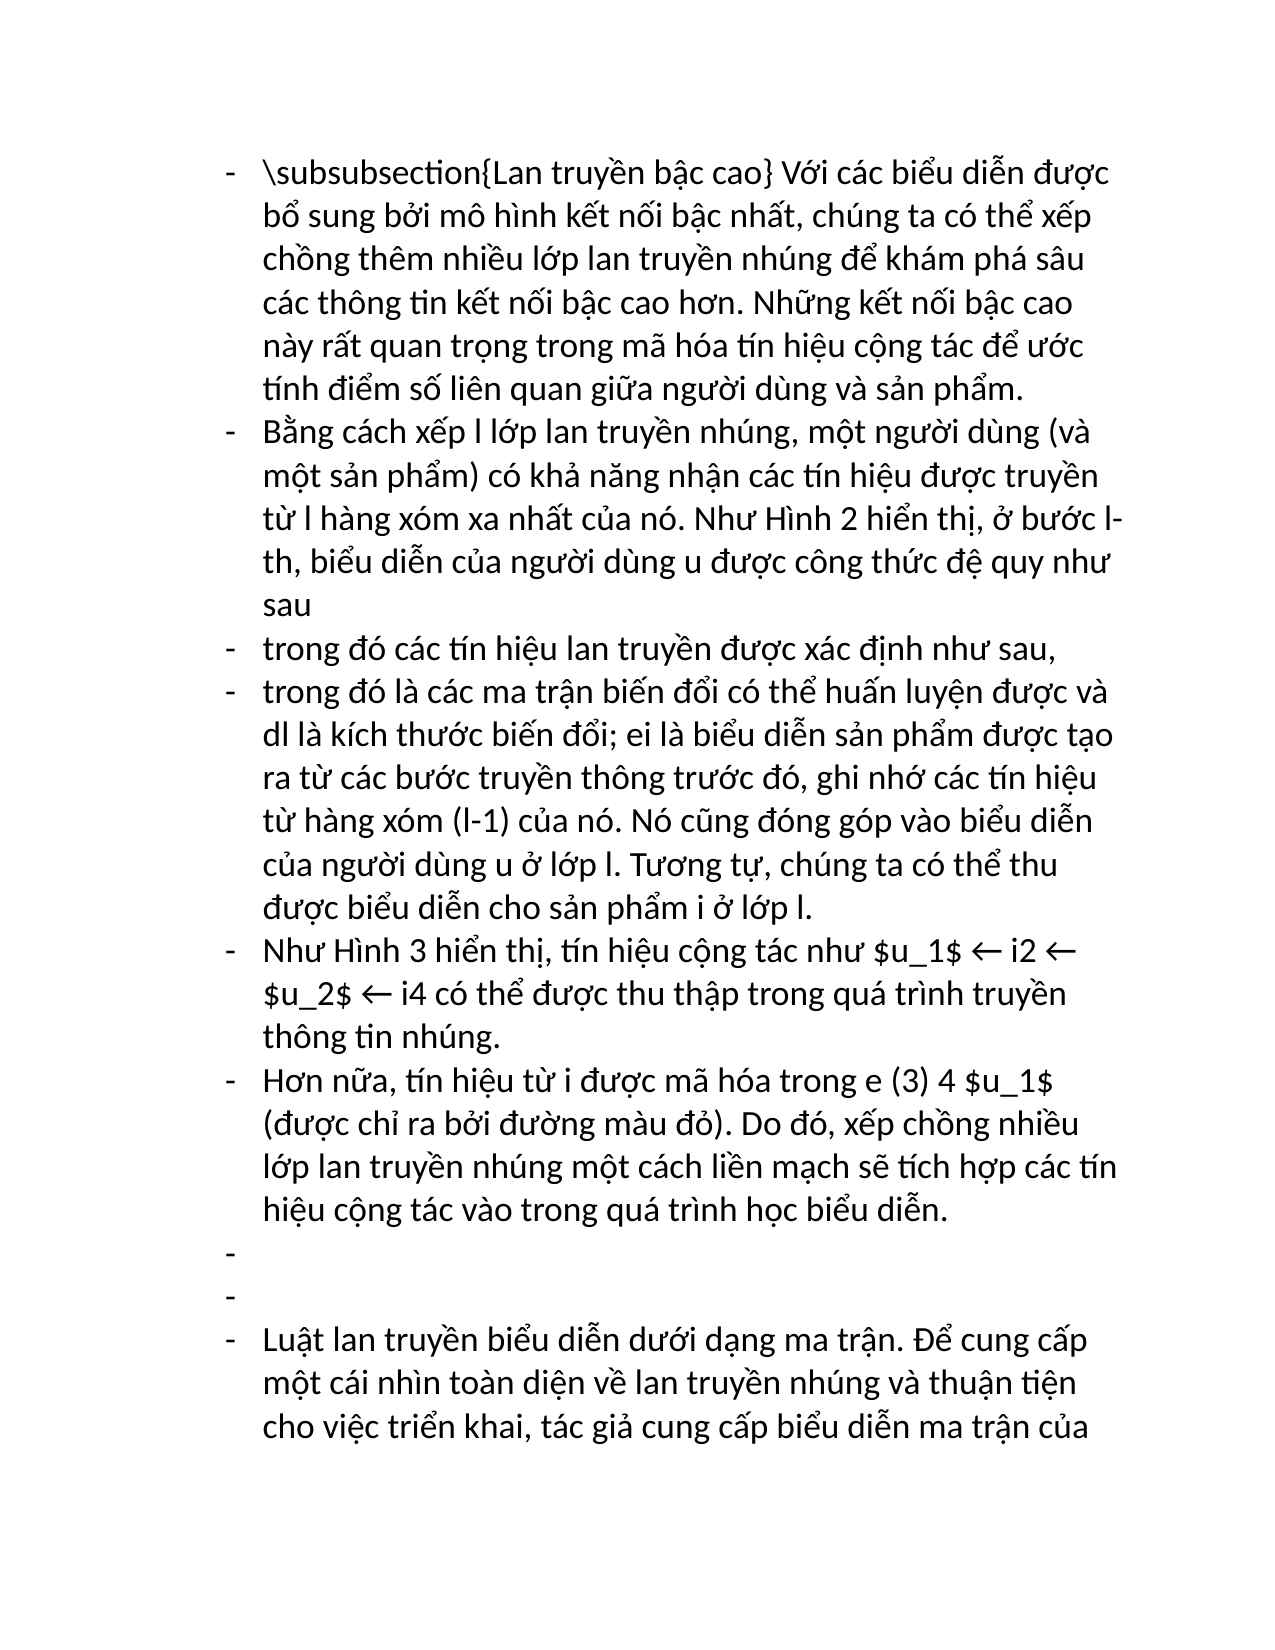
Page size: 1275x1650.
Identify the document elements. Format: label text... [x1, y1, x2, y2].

list \subsubsection{Lan truyền bậc cao} Với các biểu diễn được bổ sung bởi mô hình kết nối bậc nhất, chúng ta có thể xếp chồng thêm nhiều lớp lan truyền nhúng để khám phá sâu các thông tin kết nối bậc cao hơn. Những kết nối bậc cao này rất quan trọng trong mã hóa tín hiệu cộng tác để ước tính điểm số liên quan giữa người dùng và sản phẩm. [225, 150, 1125, 409]
list Hơn nữa, tín hiệu từ i được mã hóa trong e (3) 4 $u_1$ (được chỉ ra bởi đường màu đỏ). Do đó, xếp chồng nhiều lớp lan truyền nhúng một cách liền mạch sẽ tích hợp các tín hiệu cộng tác vào trong quá trình học biểu diễn. [225, 1058, 1125, 1231]
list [225, 1317, 1125, 1447]
list trong đó các tín hiệu lan truyền được xác định như sau, [225, 626, 1125, 669]
list Bằng cách xếp l lớp lan truyền nhúng, một người dùng (và một sản phẩm) có khả năng nhận các tín hiệu được truyền từ l hàng xóm xa nhất của nó. Như Hình 2 hiển thị, ở bước l-th, biểu diễn của người dùng u được công thức đệ quy như sau [225, 409, 1125, 626]
list Như Hình 3 hiển thị, tín hiệu cộng tác như $u_1$ ← i2 ← $u_2$ ← i4 có thể được thu thập trong quá trình truyền thông tin nhúng. [225, 928, 1125, 1058]
list trong đó là các ma trận biến đổi có thể huấn luyện được và dl là kích thước biến đổi; ei là biểu diễn sản phẩm được tạo ra từ các bước truyền thông trước đó, ghi nhớ các tín hiệu từ hàng xóm (l-1) của nó. Nó cũng đóng góp vào biểu diễn của người dùng u ở lớp l. Tương tự, chúng ta có thể thu được biểu diễn cho sản phẩm i ở lớp l. [225, 669, 1125, 928]
